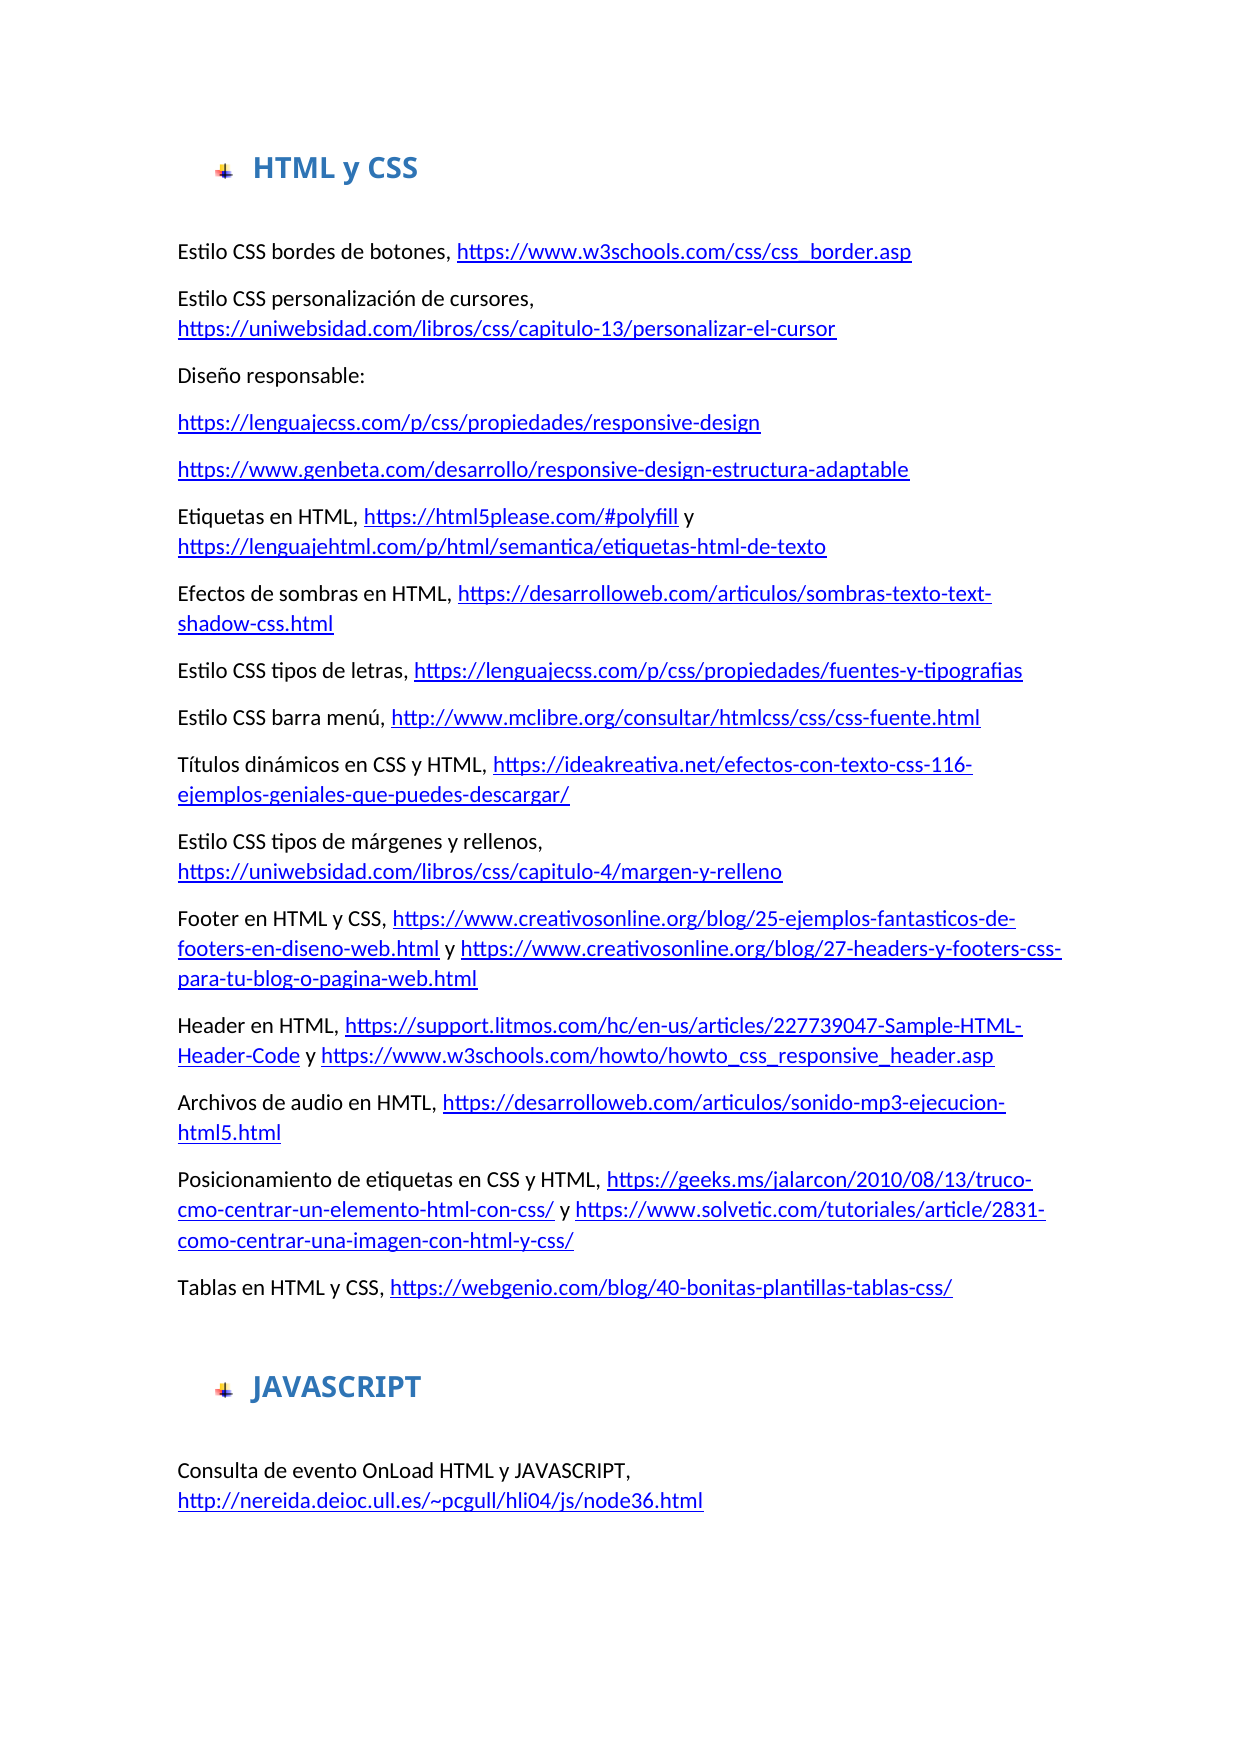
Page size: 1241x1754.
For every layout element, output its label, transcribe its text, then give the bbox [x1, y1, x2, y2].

text Efectos de sombras en HTML, https://desarrolloweb.com/articulos/sombras-texto-text-shadow-css.html [177, 579, 1063, 637]
text Header en HTML, https://support.litmos.com/hc/en-us/articles/227739047-Sample-HTML-Header-Code y https://www.w3schools.com/howto/howto_css_responsive_header.asp [177, 1011, 1063, 1069]
picture [215, 1381, 233, 1398]
text Estilo CSS tipos de márgenes y rellenos, https://uniwebsidad.com/libros/css/capitulo-4/margen-y-relleno [177, 827, 1063, 885]
text Tablas en HTML y CSS, https://webgenio.com/blog/40-bonitas-plantillas-tablas-css/ [177, 1273, 1063, 1301]
picture [215, 162, 233, 179]
subtitle JAVASCRIPT [215, 1366, 1063, 1406]
text https://www.genbeta.com/desarrollo/responsive-design-estructura-adaptable [177, 455, 1063, 483]
text Estilo CSS bordes de botones, https://www.w3schools.com/css/css_border.asp [177, 237, 1063, 265]
text Posicionamiento de etiquetas en CSS y HTML, https://geeks.ms/jalarcon/2010/08/13/truco-cmo-centrar-un-elemento-html-con-css/ y https://www.solvetic.com/tutoriales/article/2831-como-centrar-una-imagen-con-html-y-css/ [177, 1165, 1063, 1254]
text Estilo CSS barra menú, http://www.mclibre.org/consultar/htmlcss/css/css-fuente.html [177, 703, 1063, 731]
text Footer en HTML y CSS, https://www.creativosonline.org/blog/25-ejemplos-fantasticos-de-footers-en-diseno-web.html y https://www.creativosonline.org/blog/27-headers-y-footers-css-para-tu-blog-o-pagina-web.html [177, 904, 1063, 992]
text https://lenguajecss.com/p/css/propiedades/responsive-design [177, 408, 1063, 436]
text Títulos dinámicos en CSS y HTML, https://ideakreativa.net/efectos-con-texto-css-116-ejemplos-geniales-que-puedes-descargar/ [177, 750, 1063, 808]
text Consulta de evento OnLoad HTML y JAVASCRIPT, http://nereida.deioc.ull.es/~pcgull/hli04/js/node36.html [177, 1456, 1063, 1514]
text Estilo CSS personalización de cursores, https://uniwebsidad.com/libros/css/capitulo-13/personalizar-el-cursor [177, 284, 1063, 342]
subtitle HTML y CSS [215, 148, 1063, 187]
text Etiquetas en HTML, https://html5please.com/#polyfill y https://lenguajehtml.com/p/html/semantica/etiquetas-html-de-texto [177, 502, 1063, 560]
text Estilo CSS tipos de letras, https://lenguajecss.com/p/css/propiedades/fuentes-y-tipografias [177, 656, 1063, 684]
text Diseño responsable: [177, 361, 1063, 389]
text Archivos de audio en HMTL, https://desarrolloweb.com/articulos/sonido-mp3-ejecucion-html5.html [177, 1088, 1063, 1147]
